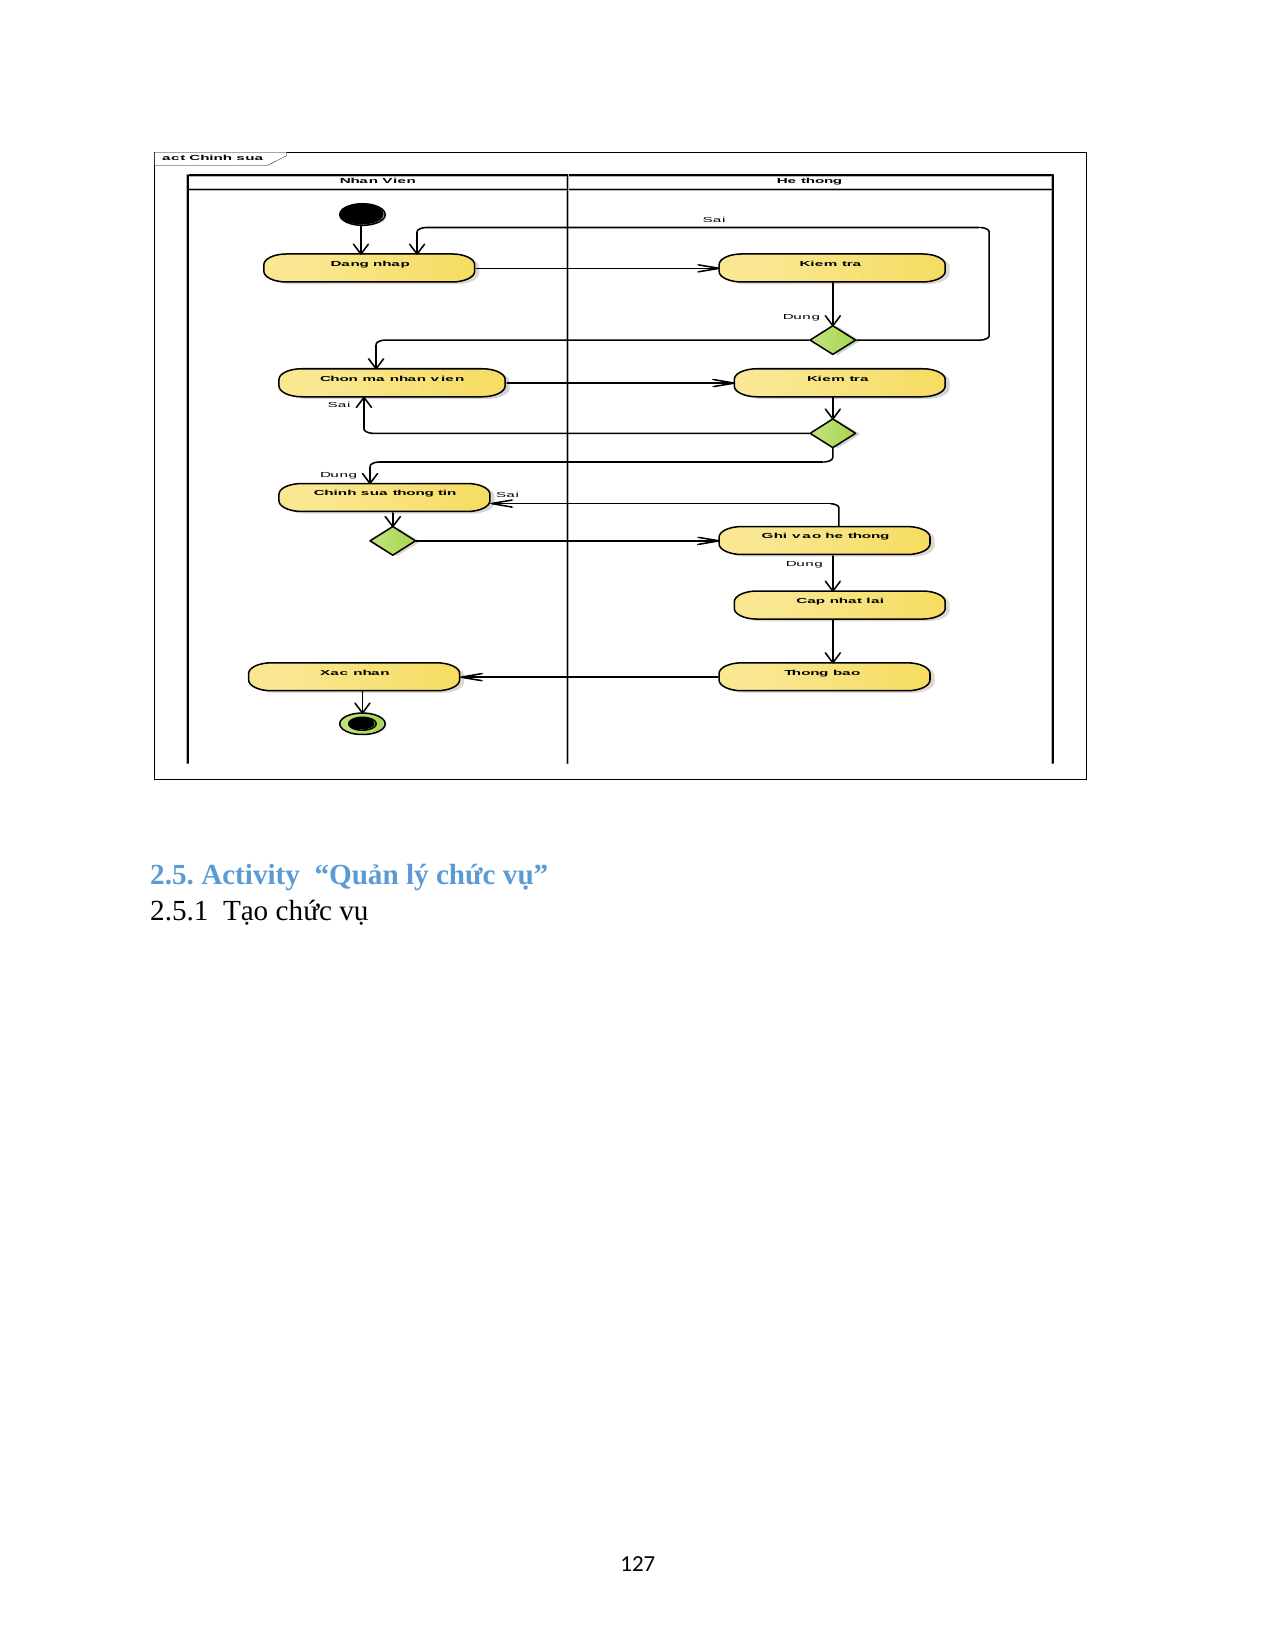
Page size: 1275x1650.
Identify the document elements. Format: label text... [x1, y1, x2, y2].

text 2.5.1 Tạo chức vụ [150, 893, 1125, 927]
subtitle 2.5. Activity “Quản lý chức vụ” [150, 857, 1125, 891]
